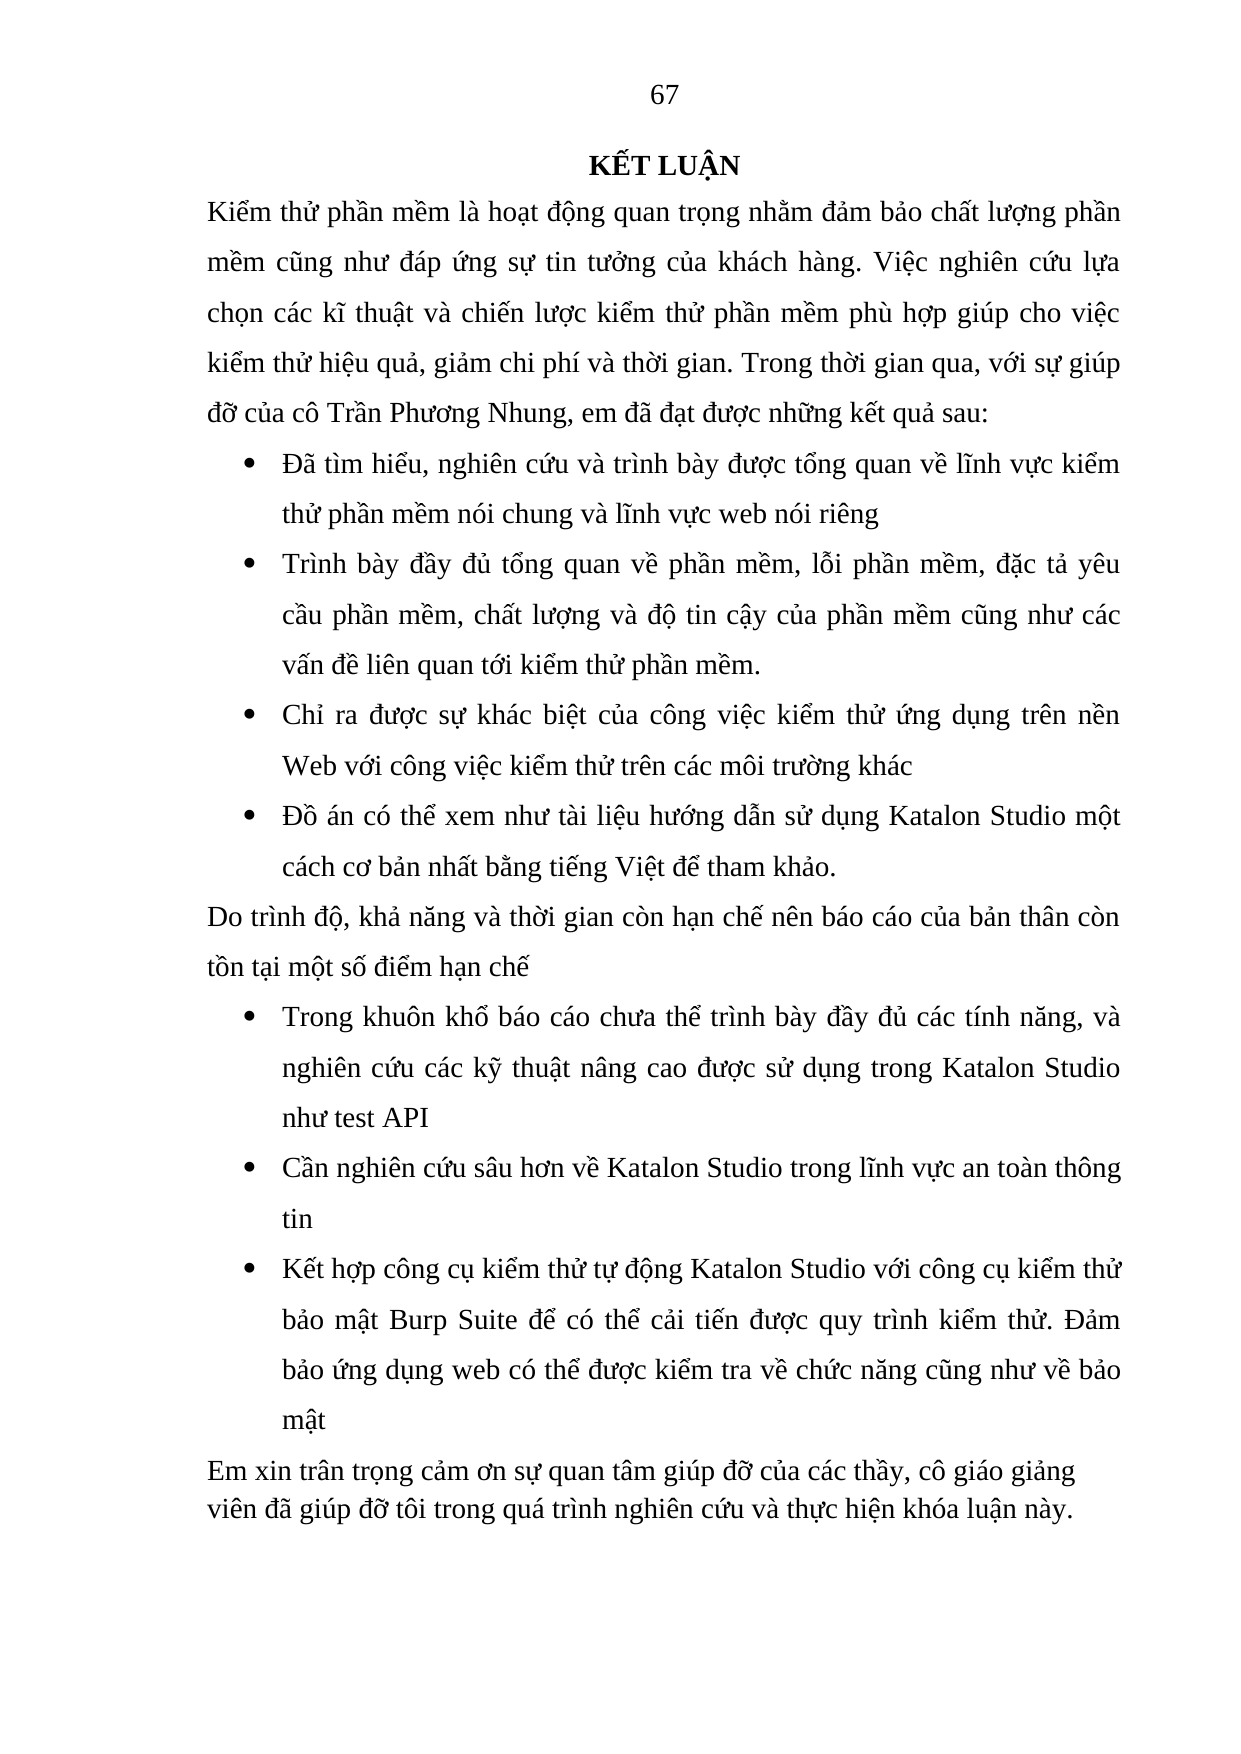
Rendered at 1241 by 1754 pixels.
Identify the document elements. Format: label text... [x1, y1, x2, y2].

text Do trình độ, khả năng và thời gian còn hạn chế nên báo cáo của bản thân còn tồn tại một số điểm hạn chế [207, 899, 1122, 983]
list Trong khuôn khổ báo cáo chưa thể trình bày đầy đủ các tính năng, và nghiên cứu các kỹ thuật nâng cao được sử dụng trong Katalon Studio như test API [244, 999, 1122, 1134]
list Đồ án có thể xem như tài liệu hướng dẫn sử dụng Katalon Studio một cách cơ bản nhất bằng tiếng Việt để tham khảo. [244, 798, 1122, 882]
subtitle KẾT LUẬN [207, 148, 1122, 181]
list Kết hợp công cụ kiểm thử tự động Katalon Studio với công cụ kiểm thử bảo mật Burp Suite để có thể cải tiến được quy trình kiểm thử. Đảm bảo ứng dụng web có thể được kiểm tra về chức năng cũng như về bảo mật [244, 1251, 1122, 1436]
list Trình bày đầy đủ tổng quan về phần mềm, lỗi phần mềm, đặc tả yêu cầu phần mềm, chất lượng và độ tin cậy của phần mềm cũng như các vấn đề liên quan tới kiểm thử phần mềm. [244, 546, 1122, 681]
list Cần nghiên cứu sâu hơn về Katalon Studio trong lĩnh vực an toàn thông tin [244, 1151, 1122, 1234]
text Em xin trân trọng cảm ơn sự quan tâm giúp đỡ của các thầy, cô giáo giảng viên đã giúp đỡ tôi trong quá trình nghiên cứu và thực hiện khóa luận này. [207, 1453, 1122, 1525]
list Chỉ ra được sự khác biệt của công việc kiểm thử ứng dụng trên nền Web với công việc kiểm thử trên các môi trường khác [244, 697, 1122, 781]
list Đã tìm hiểu, nghiên cứu và trình bày được tổng quan về lĩnh vực kiểm thử phần mềm nói chung và lĩnh vực web nói riêng [244, 446, 1122, 530]
text Kiểm thử phần mềm là hoạt động quan trọng nhằm đảm bảo chất lượng phần mềm cũng như đáp ứng sự tin tưởng của khách hàng. Việc nghiên cứu lựa chọn các kĩ thuật và chiến lược kiểm thử phần mềm phù hợp giúp cho việc kiểm thử hiệu quả, giảm chi phí và thời gian. Trong thời gian qua, với sự giúp đỡ của cô Trần Phương Nhung, em đã đạt được những kết quả sau: [207, 194, 1122, 429]
